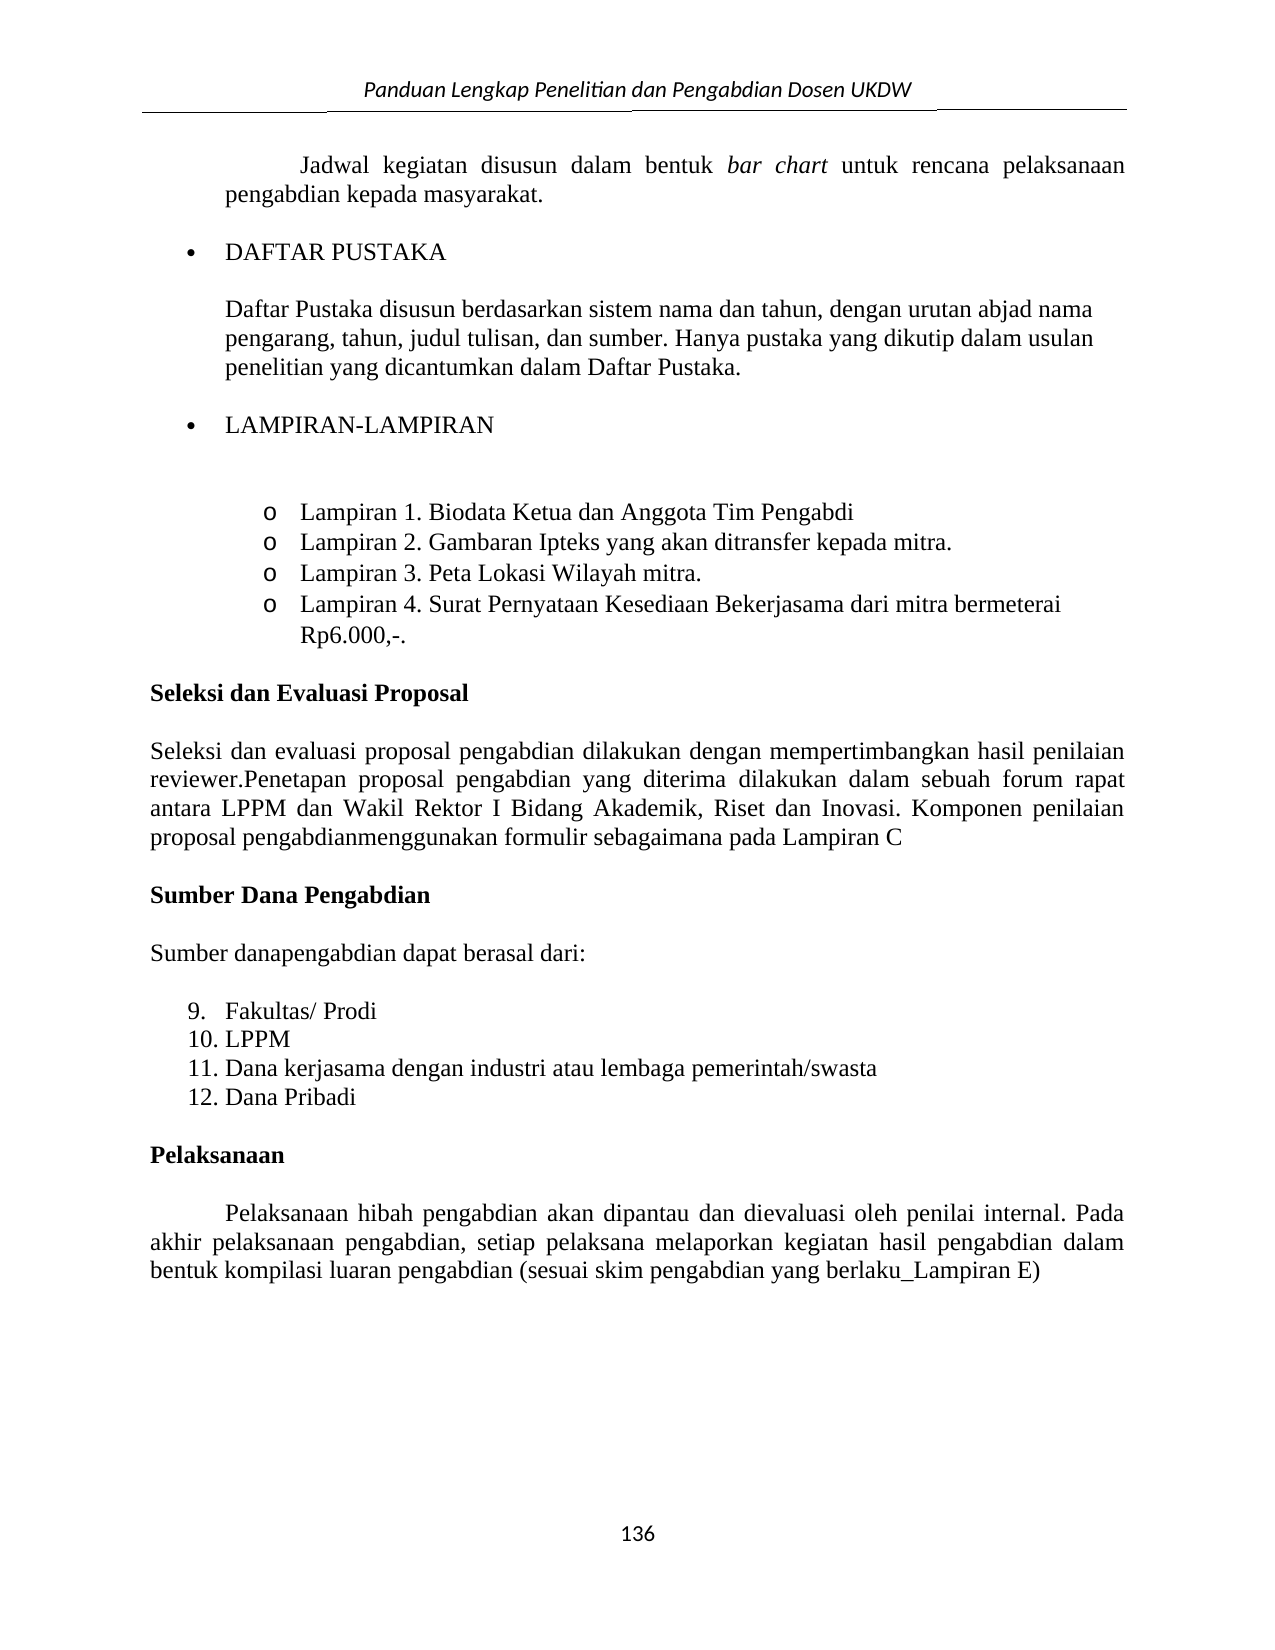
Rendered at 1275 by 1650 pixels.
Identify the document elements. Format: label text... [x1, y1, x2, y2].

text Seleksi dan evaluasi proposal pengabdian dilakukan dengan mempertimbangkan hasil penilaian reviewer.Penetapan proposal pengabdian yang diterima dilakukan dalam sebuah forum rapat antara LPPM dan Wakil Rektor I Bidang Akademik, Riset dan Inovasi. Komponen penilaian proposal pengabdianmenggunakan formulir sebagaimana pada Lampiran C [150, 736, 1125, 851]
text Daftar Pustaka disusun berdasarkan sistem nama dan tahun, dengan urutan abjad nama pengarang, tahun, judul tulisan, dan sumber. Hanya pustaka yang dikutip dalam usulan penelitian yang dicantumkan dalam Daftar Pustaka. [225, 294, 1125, 381]
list Dana Pribadi [187, 1082, 1125, 1111]
text Sumber Dana Pengabdian [150, 880, 1125, 909]
list Lampiran 1. Biodata Ketua dan Anggota Tim Pengabdi [262, 497, 1125, 527]
list Lampiran 3. Peta Lokasi Wilayah mitra. [262, 558, 1125, 589]
list LAMPIRAN-LAMPIRAN [187, 410, 1125, 467]
list Lampiran 4. Surat Pernyataan Kesediaan Bekerjasama dari mitra bermeterai Rp6.000,-. [262, 589, 1125, 649]
text Pelaksanaan hibah pengabdian akan dipantau dan dievaluasi oleh penilai internal. Pada akhir pelaksanaan pengabdian, setiap pelaksana melaporkan kegiatan hasil pengabdian dalam bentuk kompilasi luaran pengabdian (sesuai skim pengabdian yang berlaku_Lampiran E) [150, 1198, 1125, 1284]
title Seleksi dan Evaluasi Proposal [150, 678, 1125, 707]
list Fakultas/ Prodi [187, 996, 1125, 1024]
list Dana kerjasama dengan industri atau lembaga pemerintah/swasta [187, 1053, 1125, 1082]
list LPPM [187, 1024, 1125, 1053]
text Sumber danapengabdian dapat berasal dari: [150, 938, 1125, 967]
text Jadwal kegiatan disusun dalam bentuk bar chart untuk rencana pelaksanaan pengabdian kepada masyarakat. [225, 150, 1125, 207]
list DAFTAR PUSTAKA [187, 237, 1125, 265]
list Lampiran 2. Gambaran Ipteks yang akan ditransfer kepada mitra. [262, 527, 1125, 558]
title Pelaksanaan [150, 1140, 1125, 1169]
